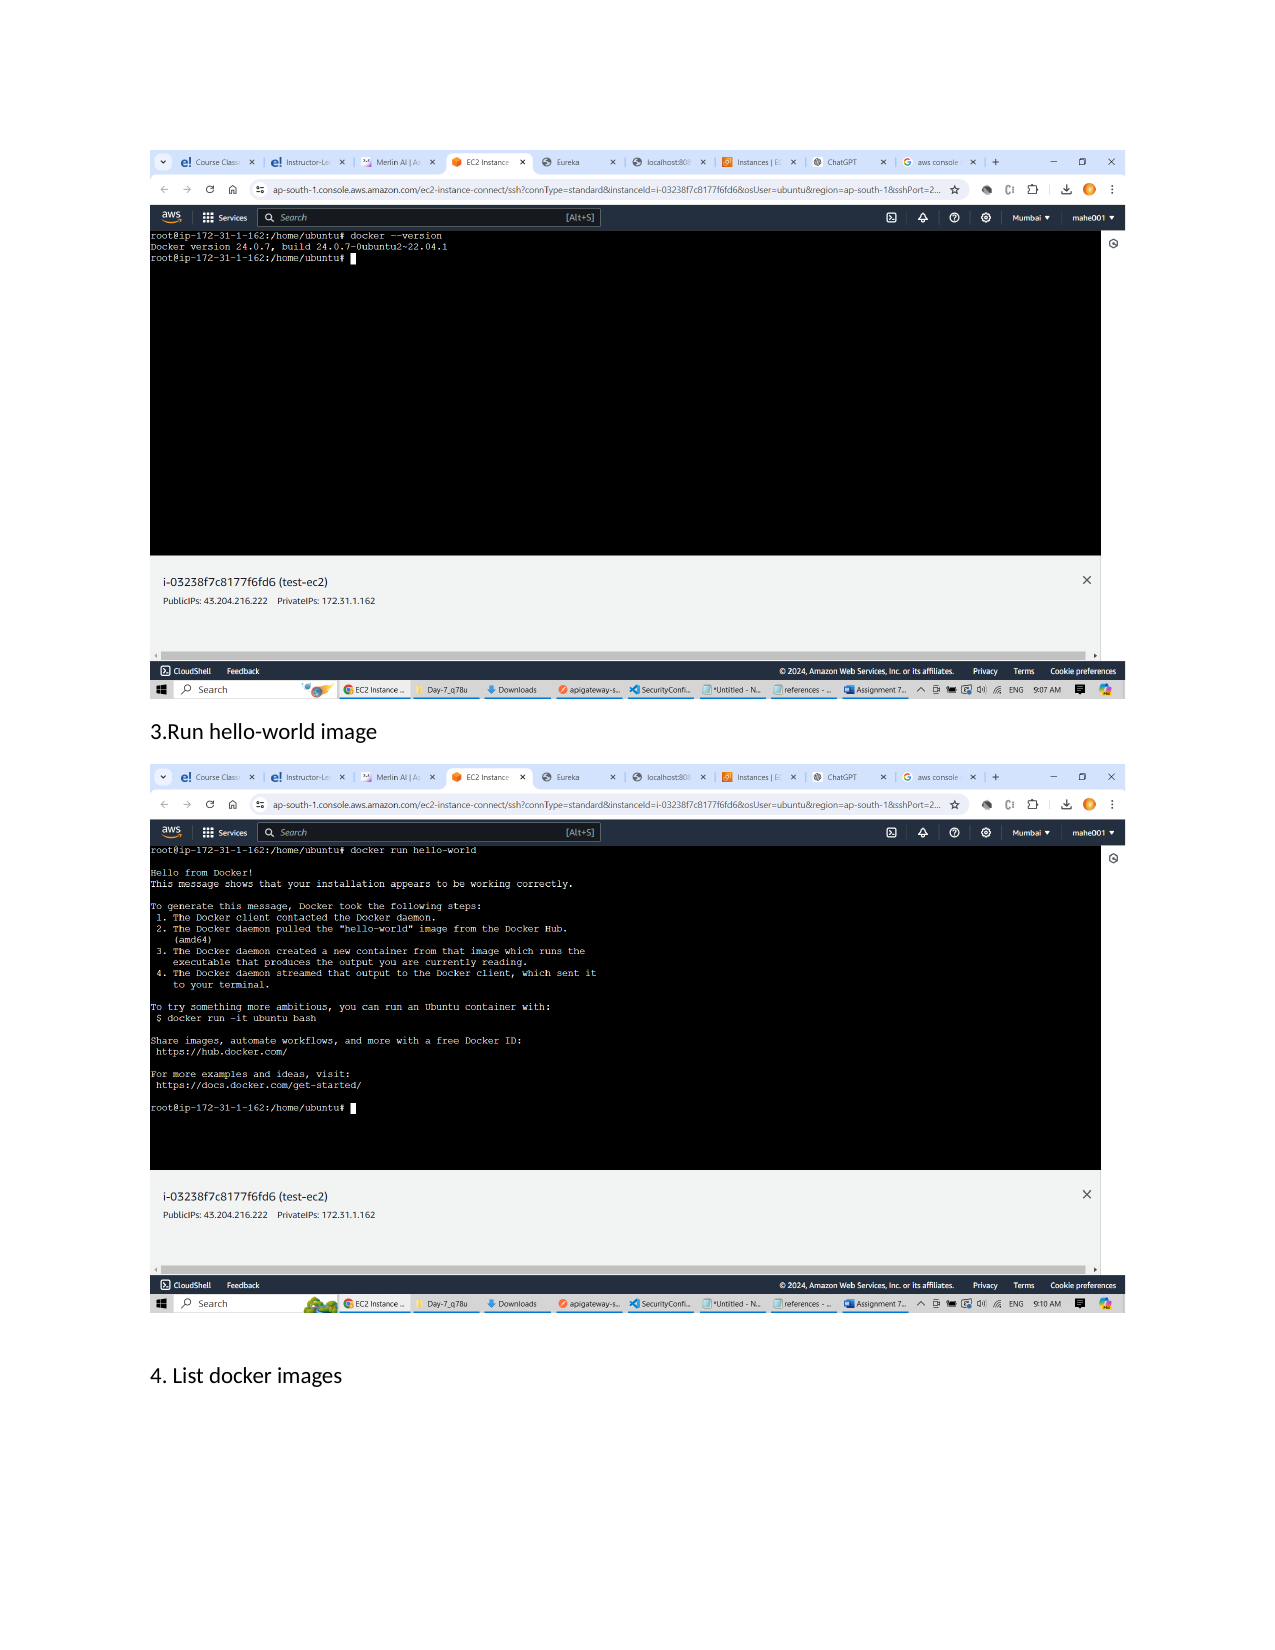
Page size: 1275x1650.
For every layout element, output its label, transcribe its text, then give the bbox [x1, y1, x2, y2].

picture [150, 150, 1125, 699]
text 3.Run hello-world image [150, 717, 1125, 745]
picture [150, 764, 1125, 1313]
text 4. List docker images [150, 1362, 1125, 1390]
